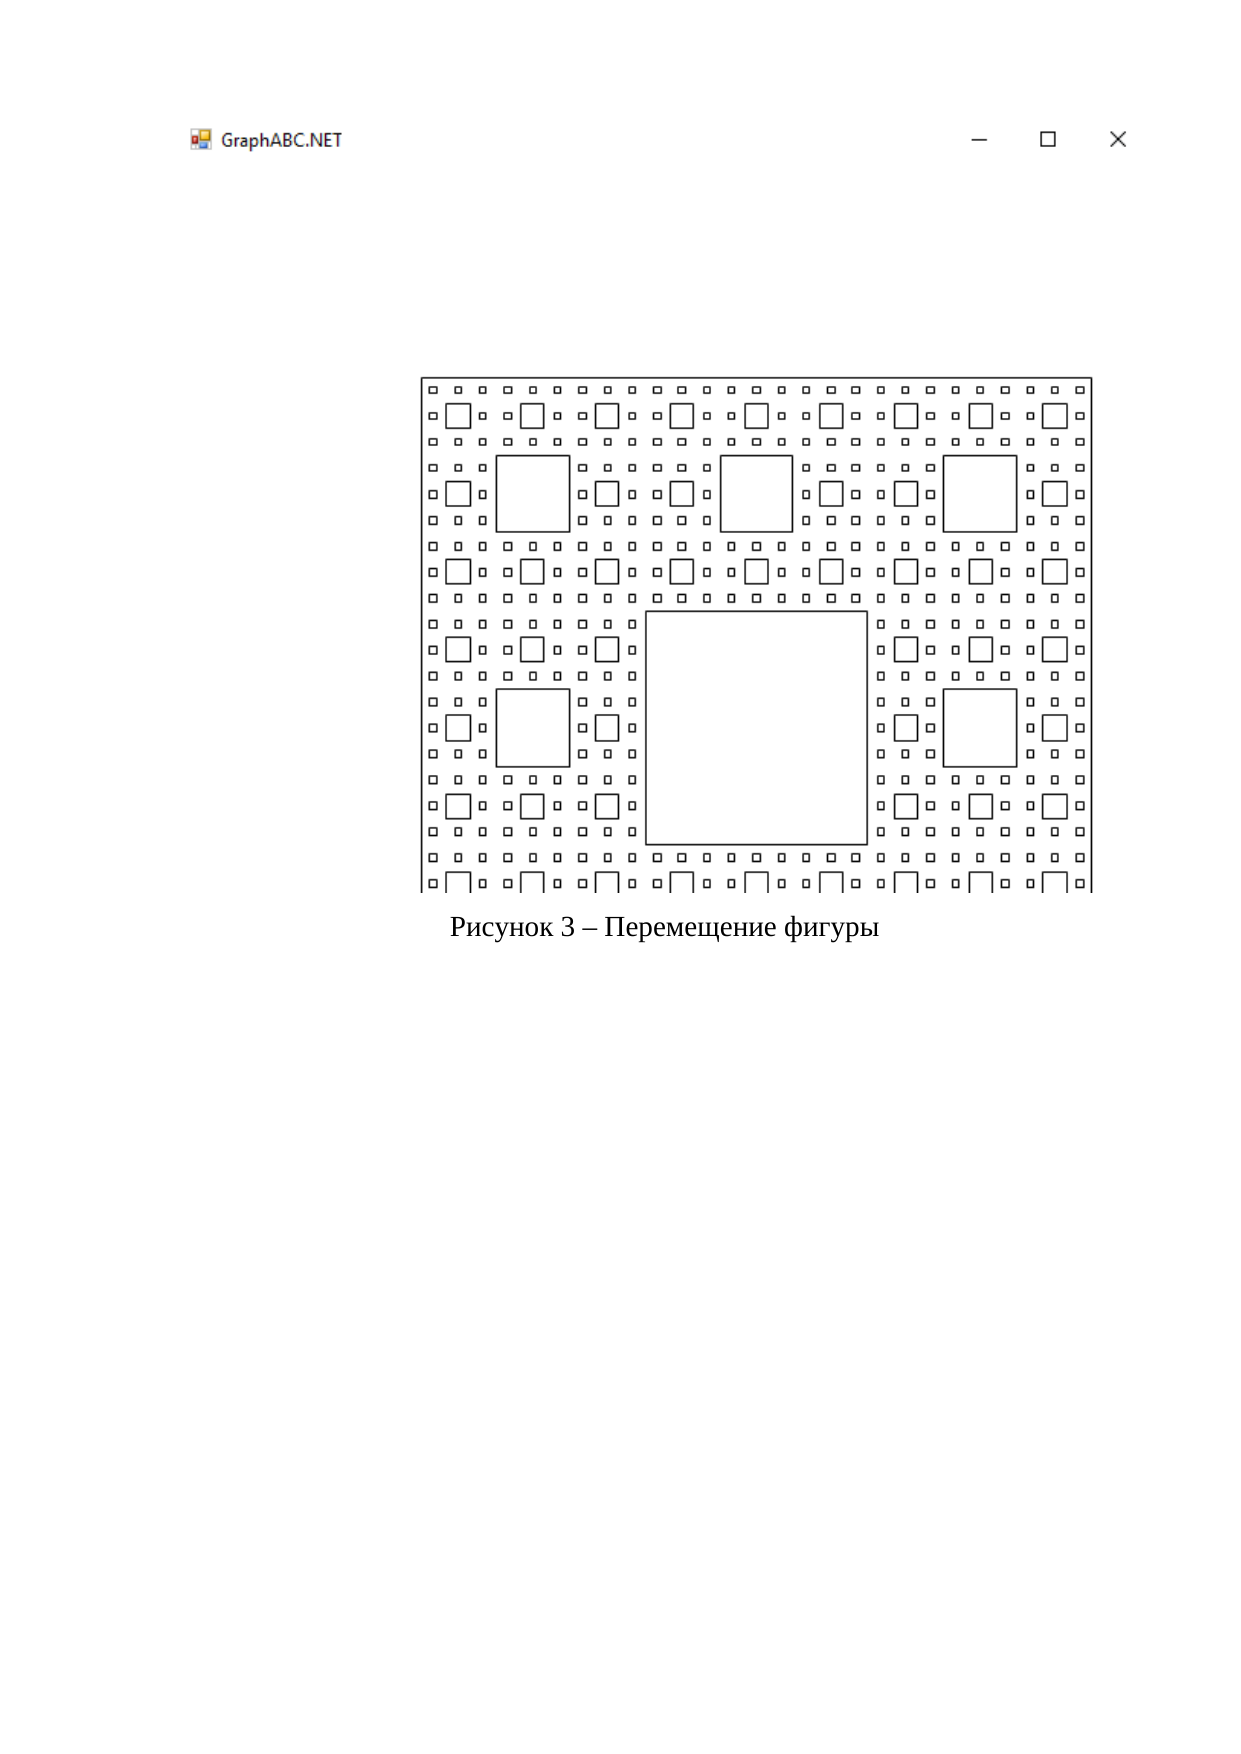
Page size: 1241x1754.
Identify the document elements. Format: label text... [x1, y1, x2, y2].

picture [177, 118, 1152, 893]
text Рисунок 3 – Перемещение фигуры [177, 909, 1152, 943]
